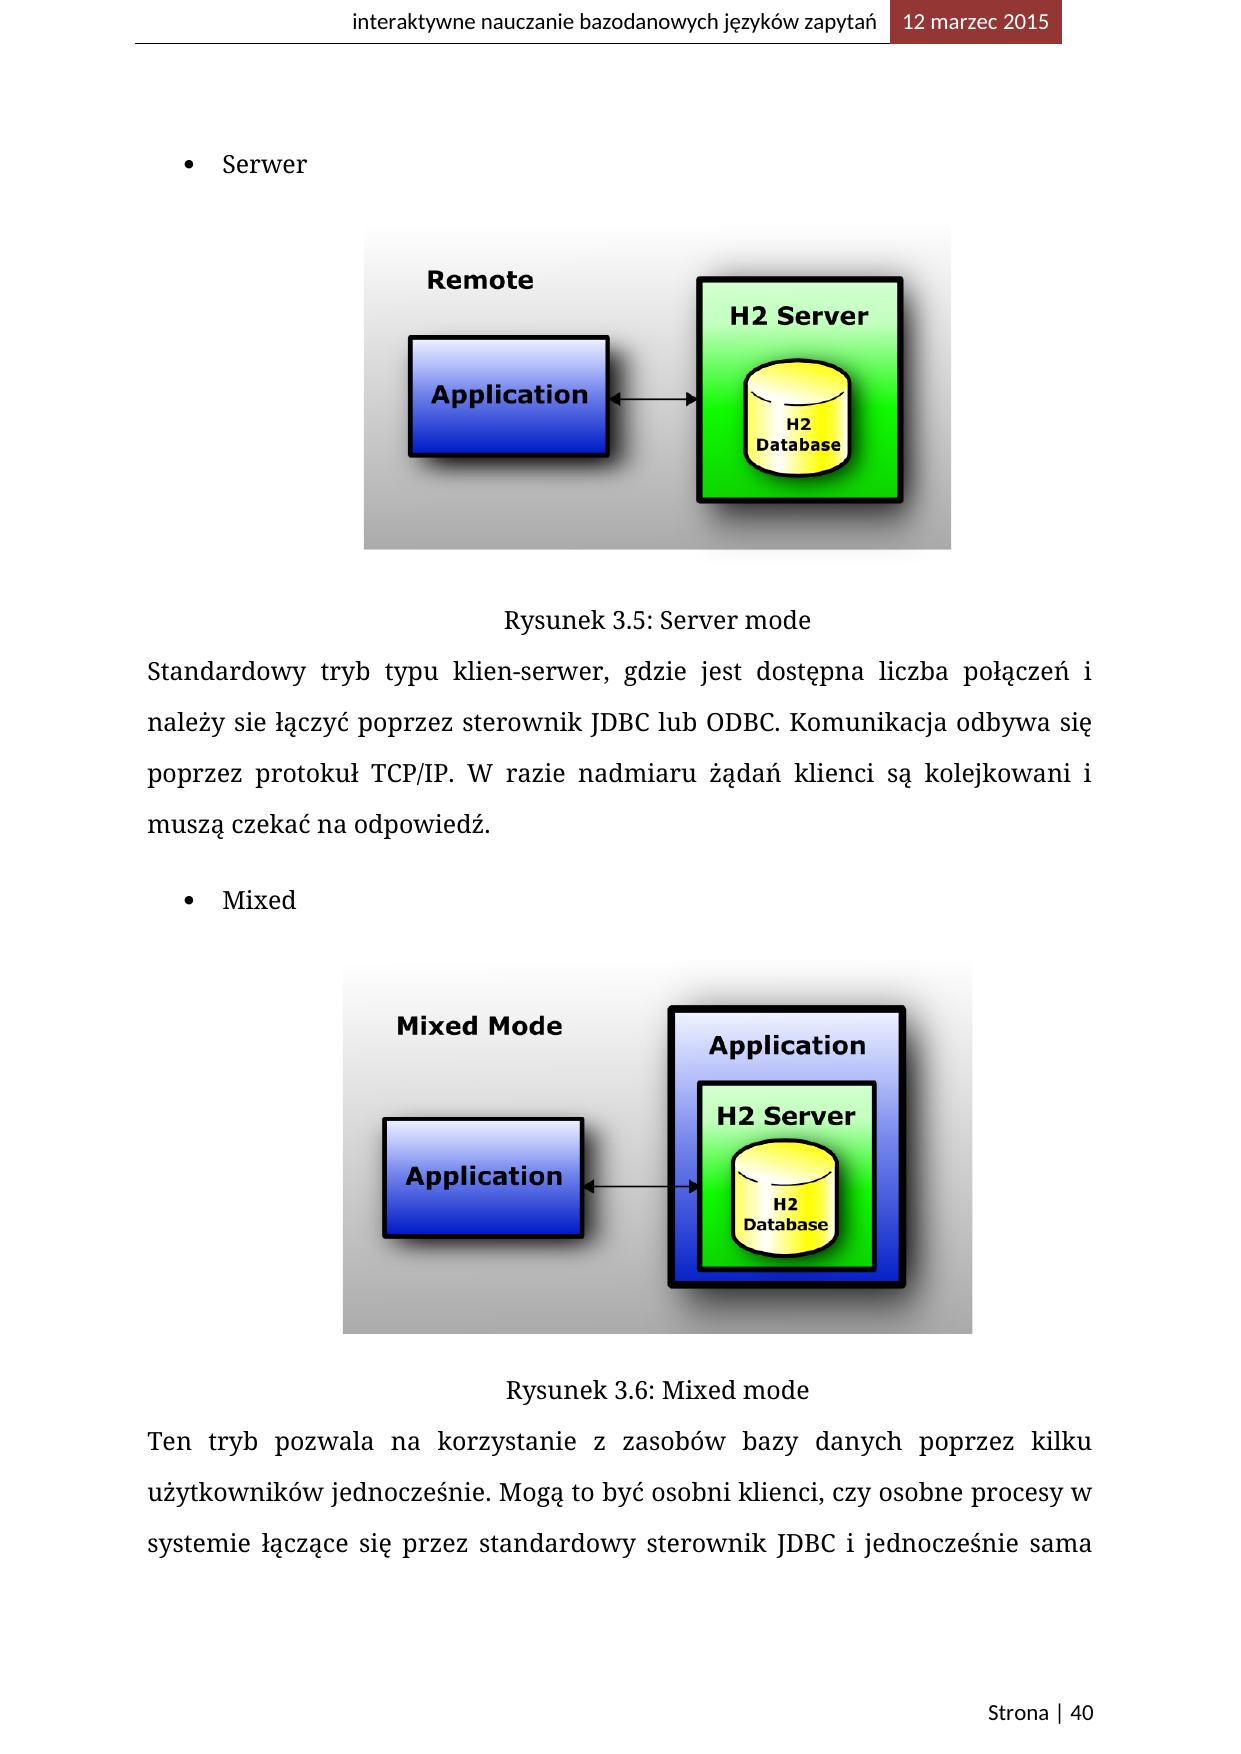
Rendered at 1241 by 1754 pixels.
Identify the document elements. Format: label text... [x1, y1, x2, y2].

list Rysunek 3.5: Server mode [222, 603, 1093, 637]
text Standardowy tryb typu klien-serwer, gdzie jest dostępna liczba połączeń i należy sie łączyć poprzez sterownik JDBC lub ODBC. Komunikacja odbywa się poprzez protokuł TCP/IP. W razie nadmiaru żądań klienci są kolejkowani i muszą czekać na odpowiedź. [147, 654, 1093, 841]
list Serwer [184, 147, 1093, 181]
picture [363, 223, 952, 564]
list Rysunek 3.6: Mixed mode [222, 1373, 1093, 1407]
list Mixed [184, 883, 1093, 917]
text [147, 1424, 1093, 1560]
picture [342, 958, 973, 1334]
